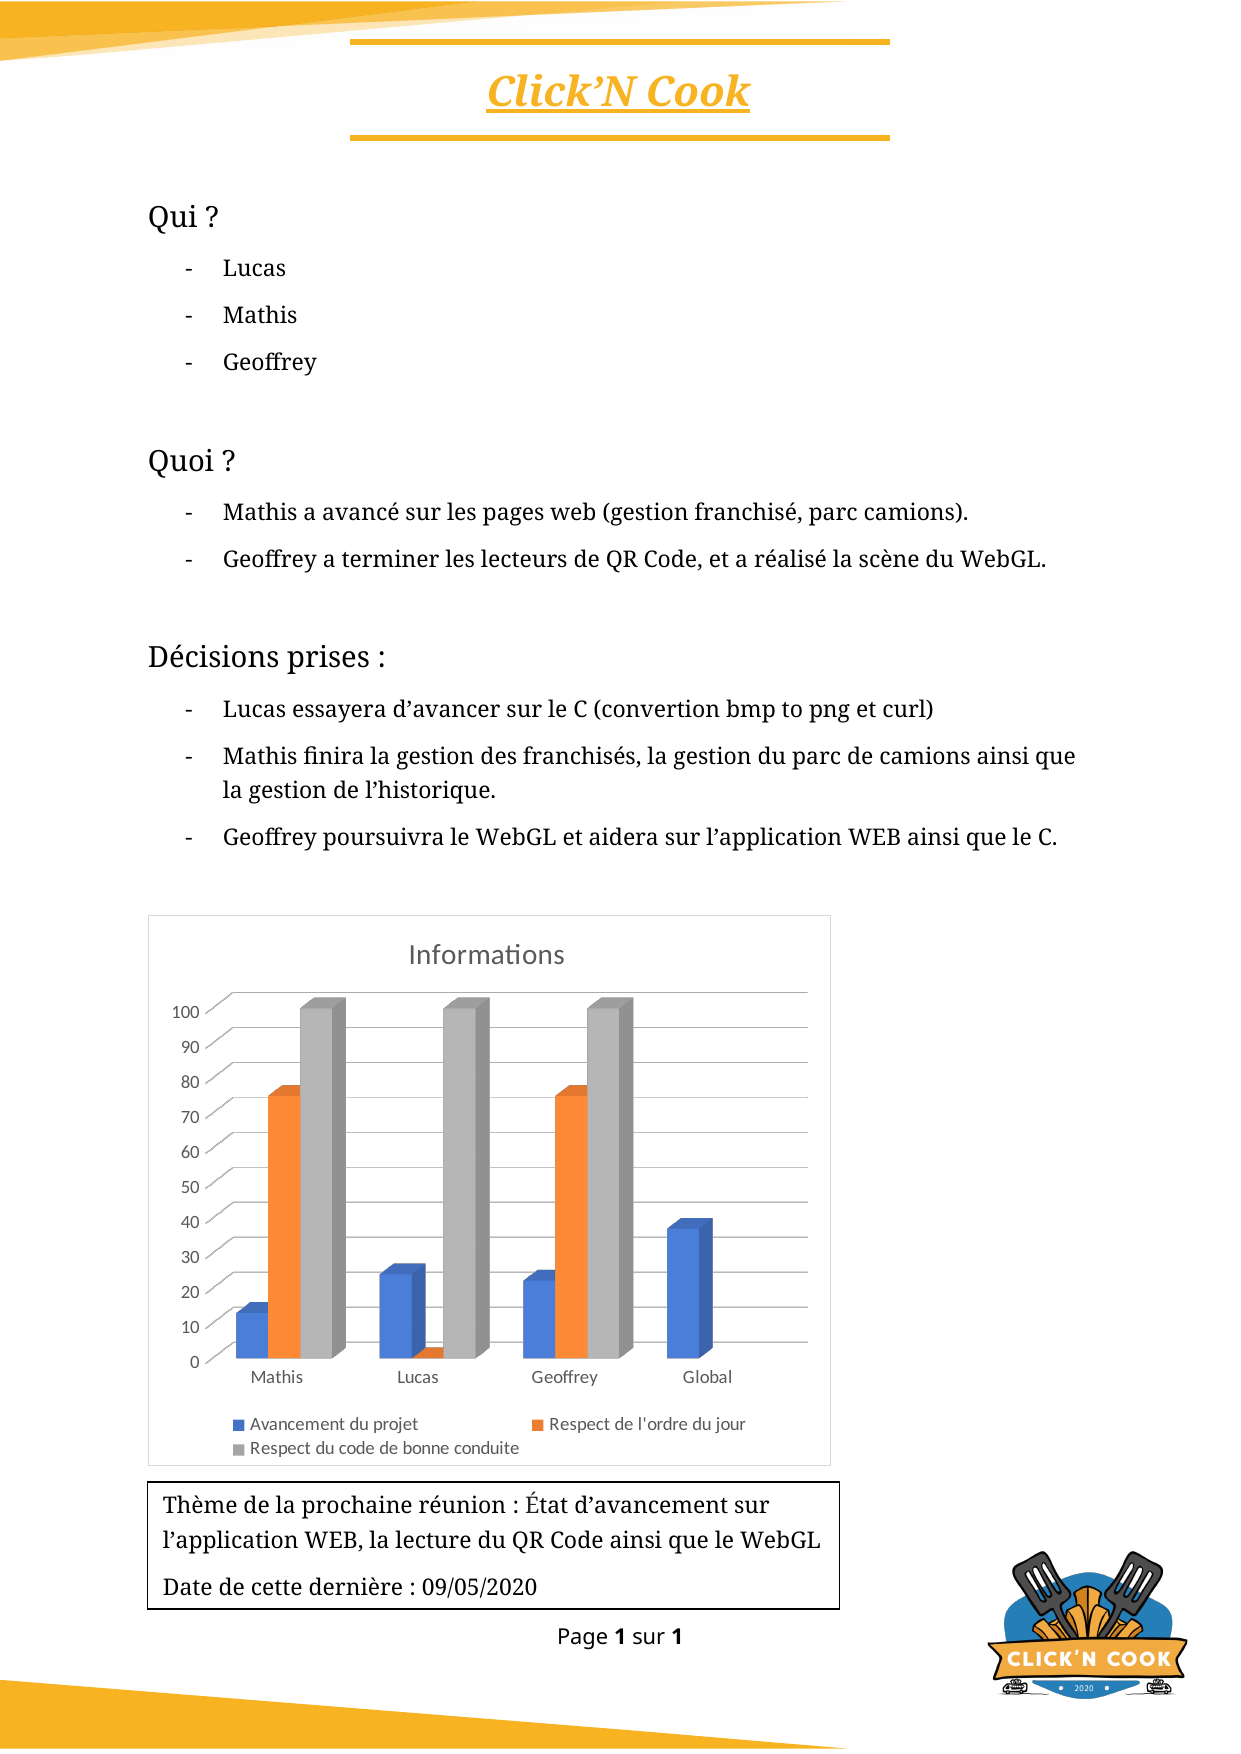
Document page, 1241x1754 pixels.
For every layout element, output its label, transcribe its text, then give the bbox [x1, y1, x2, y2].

list Mathis [185, 299, 1093, 330]
list Lucas essayera d’avancer sur le C (convertion bmp to png et curl) [185, 693, 1093, 724]
picture [0, 1, 851, 62]
list Geoffrey [185, 346, 1093, 377]
text Qui ? [148, 196, 1093, 236]
list Mathis a avancé sur les pages web (gestion franchisé, parc camions). [185, 496, 1093, 527]
list Geoffrey poursuivra le WebGL et aidera sur l’application WEB ainsi que le C. [185, 821, 1093, 852]
list Lucas [185, 252, 1093, 283]
text Quoi ? [148, 440, 1093, 479]
text Décisions prises : [148, 637, 1093, 676]
list Geoffrey a terminer les lecteurs de QR Code, et a réalisé la scène du WebGL. [185, 543, 1093, 574]
picture [987, 1551, 1188, 1699]
list Mathis finira la gestion des franchisés, la gestion du parc de camions ainsi que la gestion de l’historique. [185, 739, 1093, 805]
